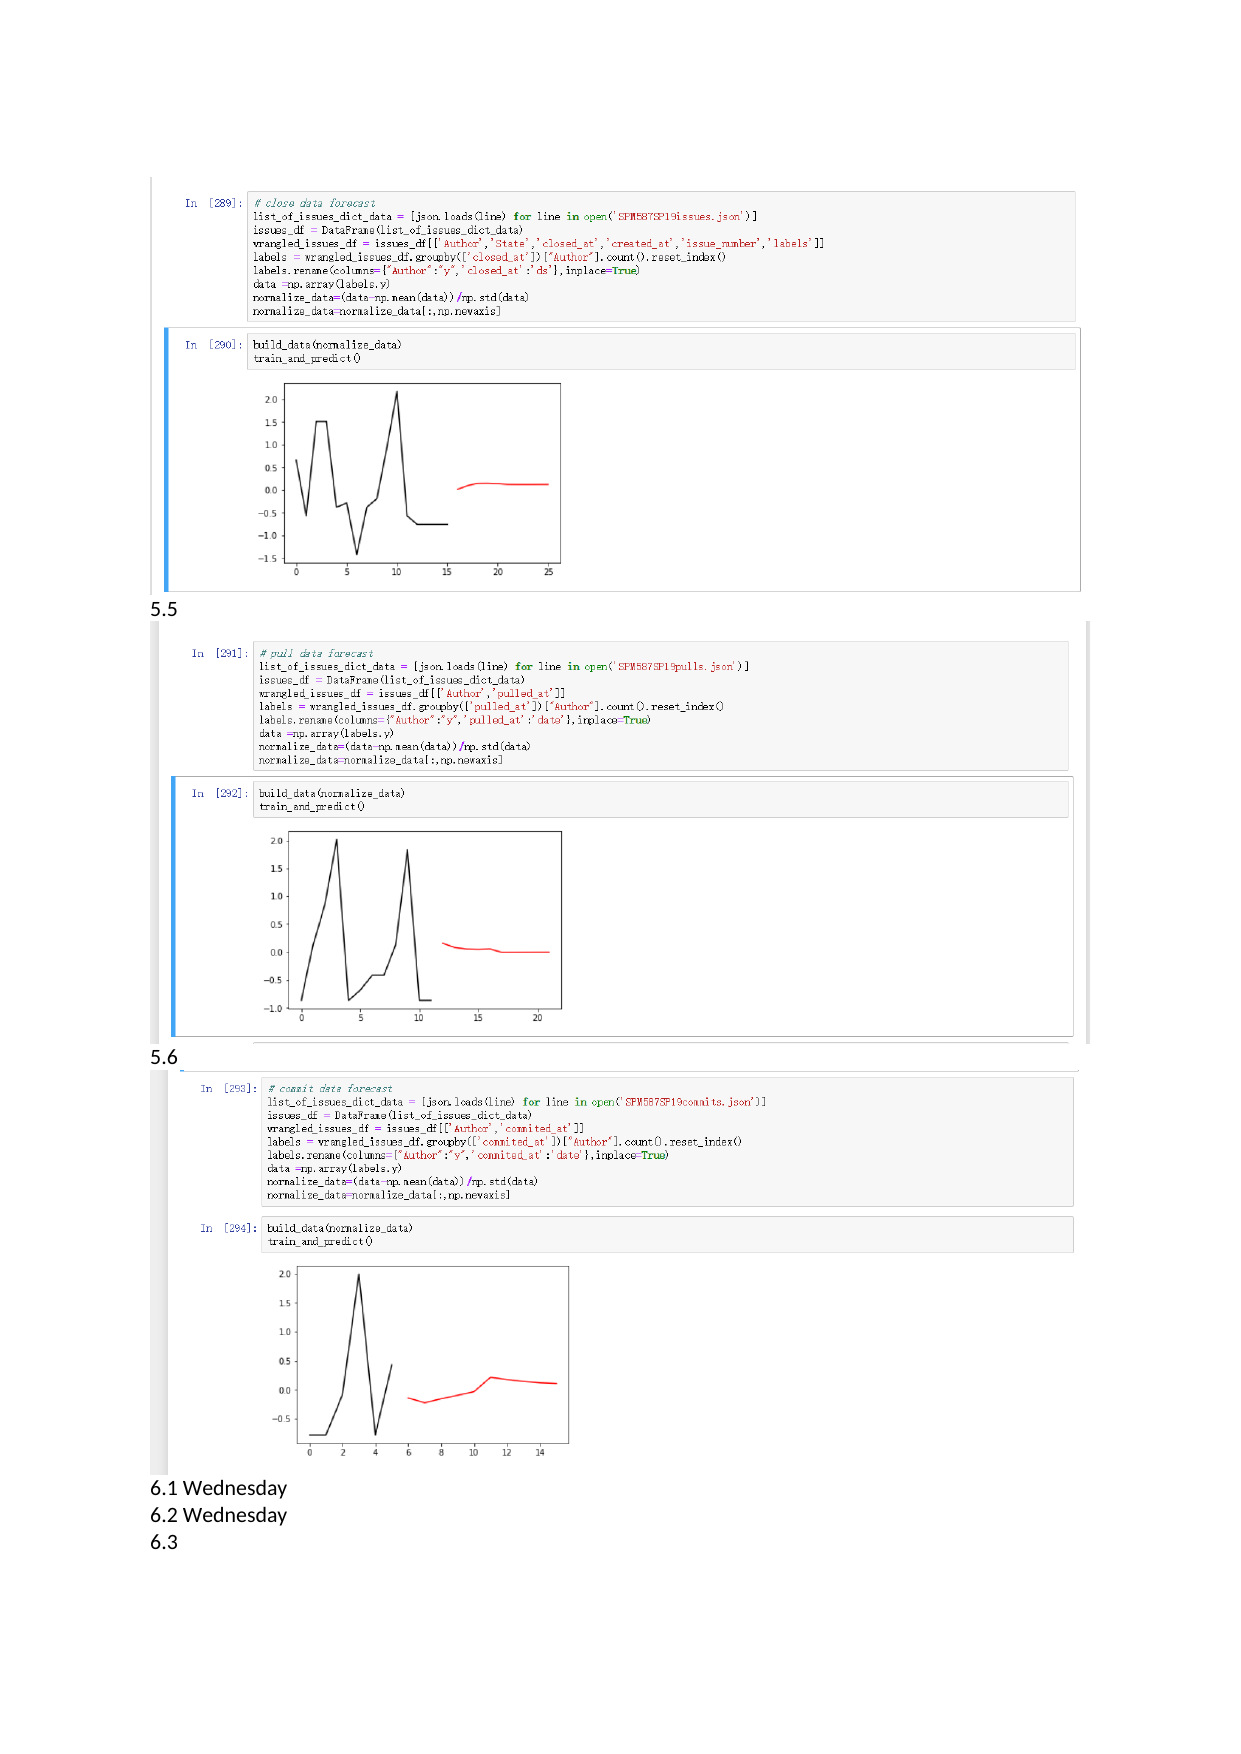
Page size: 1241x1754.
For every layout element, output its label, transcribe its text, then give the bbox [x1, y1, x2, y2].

list 6.3 [150, 1528, 1090, 1554]
list 6.1 Wednesday [150, 1475, 1090, 1501]
list 6.2 Wednesday [150, 1501, 1090, 1528]
list 5.5 [150, 595, 1090, 621]
list 5.6 [150, 1044, 1090, 1070]
picture [150, 1070, 1091, 1475]
picture [150, 177, 1091, 595]
picture [150, 621, 1091, 1044]
